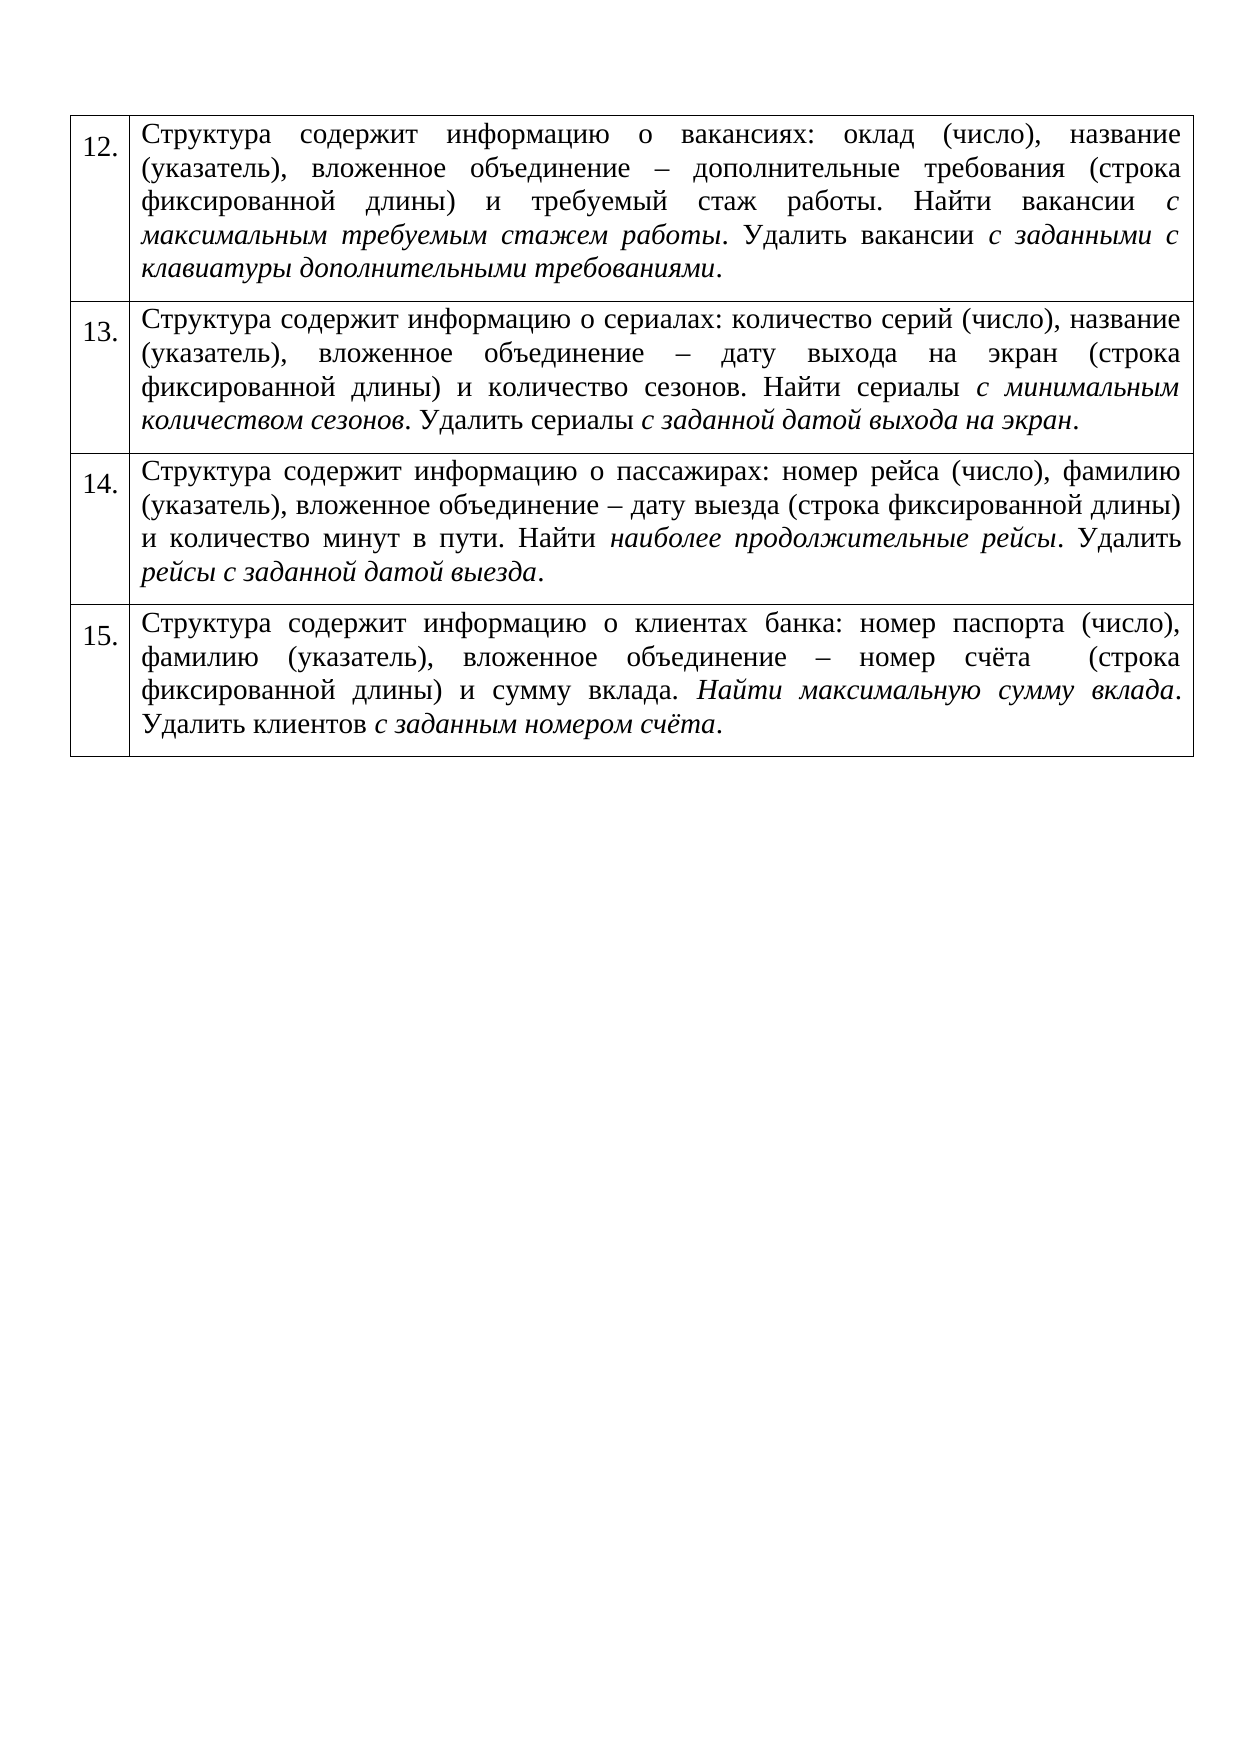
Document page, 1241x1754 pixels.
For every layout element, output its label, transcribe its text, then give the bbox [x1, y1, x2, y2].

table_header [71, 116, 129, 301]
table_cell Структура содержит информацию о пассажирах: номер рейса (число), фамилию (указатель), вложенное объединение – дату выезда (строка фиксированной длины) и количество минут в пути. Найти наиболее продолжительные рейсы. Удалить рейсы с заданной датой выезда. [130, 454, 1193, 604]
table_cell Структура содержит информацию о сериалах: количество серий (число), название (указатель), вложенное объединение – дату выхода на экран (строка фиксированной длины) и количество сезонов. Найти сериалы с минимальным количеством сезонов. Удалить сериалы с заданной датой выхода на экран. [130, 302, 1193, 452]
table_cell [71, 302, 129, 452]
table_cell [71, 605, 129, 756]
table_cell Структура содержит информацию о клиентах банка: номер паспорта (число), фамилию (указатель), вложенное объединение – номер счёта (строка фиксированной длины) и сумму вклада. Найти максимальную сумму вклада. Удалить клиентов с заданным номером счёта. [130, 605, 1193, 756]
table_cell [71, 454, 129, 604]
table_header Структура содержит информацию о вакансиях: оклад (число), название (указатель), вложенное объединение – дополнительные требования (строка фиксированной длины) и требуемый стаж работы. Найти вакансии с максимальным требуемым стажем работы. Удалить вакансии с заданными с клавиатуры дополнительными требованиями. [130, 116, 1193, 301]
